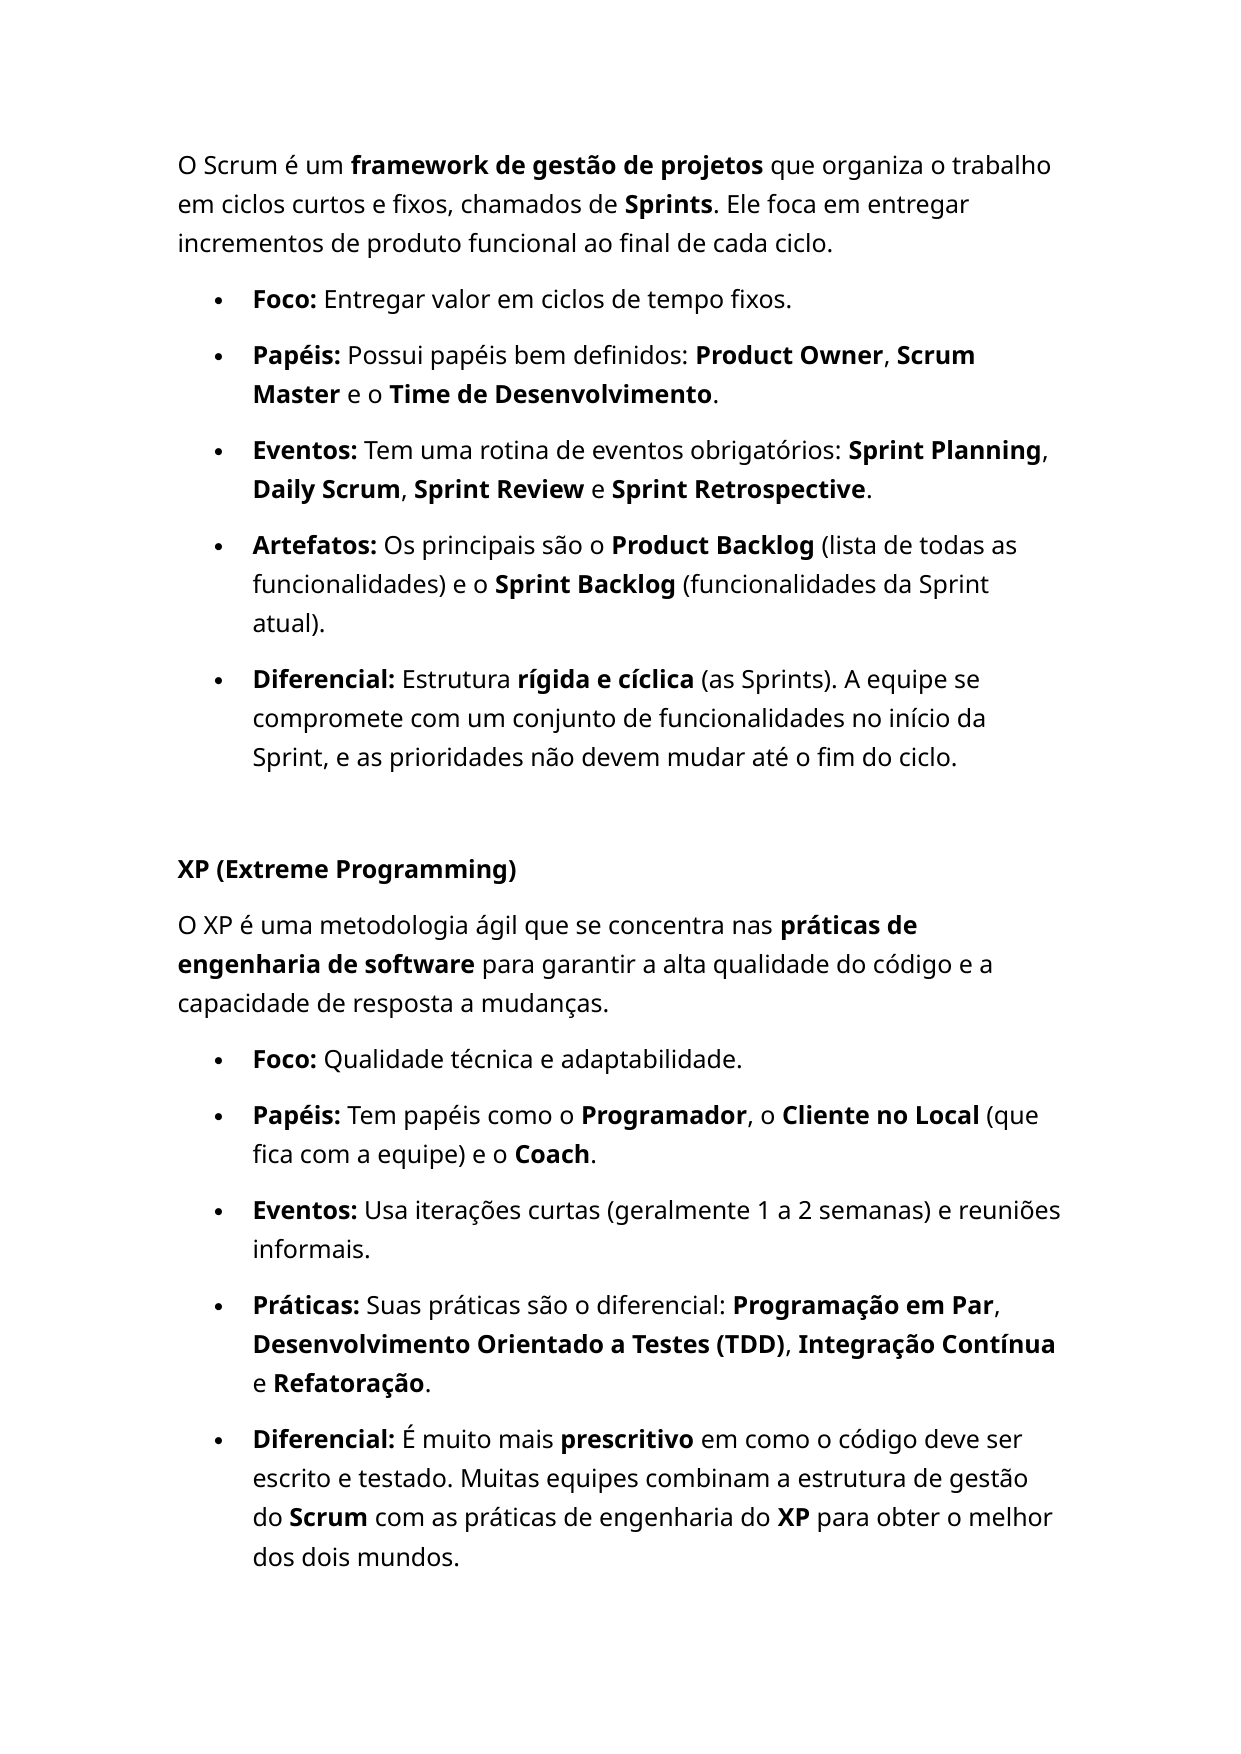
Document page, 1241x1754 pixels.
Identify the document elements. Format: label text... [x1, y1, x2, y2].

list Foco: Entregar valor em ciclos de tempo fixos. [215, 282, 1063, 316]
text XP (Extreme Programming) [177, 852, 1063, 886]
list Diferencial: Estrutura rígida e cíclica (as Sprints). A equipe se compromete com um conjunto de funcionalidades no início da Sprint, e as prioridades não devem mudar até o fim do ciclo. [215, 662, 1063, 774]
list Papéis: Possui papéis bem definidos: Product Owner, Scrum Master e o Time de Desenvolvimento. [215, 338, 1063, 411]
list Diferencial: É muito mais prescritivo em como o código deve ser escrito e testado. Muitas equipes combinam a estrutura de gestão do Scrum com as práticas de engenharia do XP para obter o melhor dos dois mundos. [215, 1422, 1063, 1573]
text O XP é uma metodologia ágil que se concentra nas práticas de engenharia de software para garantir a alta qualidade do código e a capacidade de resposta a mudanças. [177, 908, 1063, 1020]
list Práticas: Suas práticas são o diferencial: Programação em Par, Desenvolvimento Orientado a Testes (TDD), Integração Contínua e Refatoração. [215, 1288, 1063, 1400]
text O Scrum é um framework de gestão de projetos que organiza o trabalho em ciclos curtos e fixos, chamados de Sprints. Ele foca em entregar incrementos de produto funcional ao final de cada ciclo. [177, 148, 1063, 260]
list Foco: Qualidade técnica e adaptabilidade. [215, 1042, 1063, 1076]
list Papéis: Tem papéis como o Programador, o Cliente no Local (que fica com a equipe) e o Coach. [215, 1098, 1063, 1171]
list Eventos: Tem uma rotina de eventos obrigatórios: Sprint Planning, Daily Scrum, Sprint Review e Sprint Retrospective. [215, 433, 1063, 506]
list Eventos: Usa iterações curtas (geralmente 1 a 2 semanas) e reuniões informais. [215, 1193, 1063, 1266]
list Artefatos: Os principais são o Product Backlog (lista de todas as funcionalidades) e o Sprint Backlog (funcionalidades da Sprint atual). [215, 528, 1063, 640]
